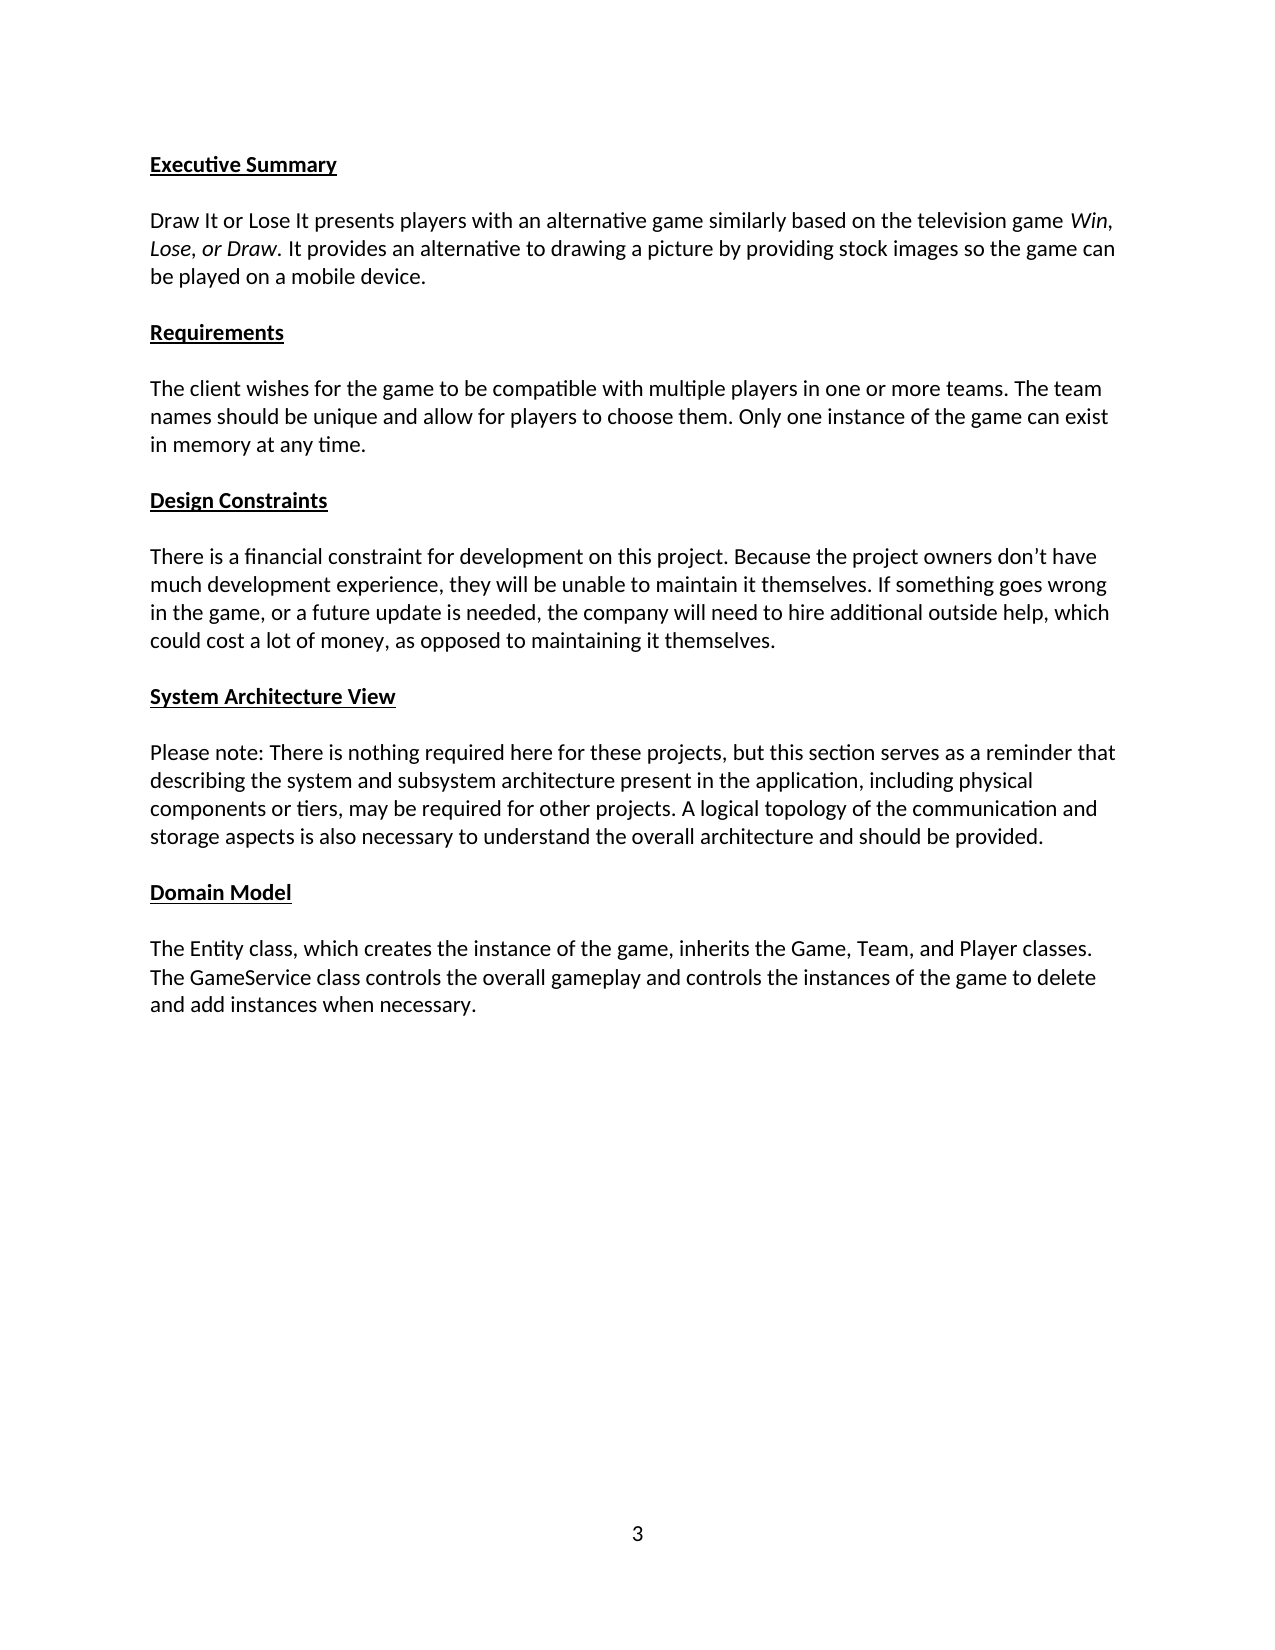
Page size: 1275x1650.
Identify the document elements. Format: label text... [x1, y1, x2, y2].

subtitle Requirements [150, 318, 1125, 346]
subtitle Domain Model [150, 878, 1125, 907]
text Draw It or Lose It presents players with an alternative game similarly based on the television game Win, Lose, or Draw. It provides an alternative to drawing a picture by providing stock images so the game can be played on a mobile device. [150, 206, 1125, 290]
text Please note: There is nothing required here for these projects, but this section serves as a reminder that describing the system and subsystem architecture present in the application, including physical components or tiers, may be required for other projects. A logical topology of the communication and storage aspects is also necessary to understand the overall architecture and should be provided. [150, 738, 1125, 851]
subtitle Executive Summary [150, 150, 1125, 178]
subtitle Design Constraints [150, 486, 1125, 514]
subtitle System Architecture View [150, 682, 1125, 710]
text The Entity class, which creates the instance of the game, inherits the Game, Team, and Player classes. The GameService class controls the overall gameplay and controls the instances of the game to delete and add instances when necessary. [150, 934, 1125, 1019]
text There is a financial constraint for development on this project. Because the project owners don’t have much development experience, they will be unable to maintain it themselves. If something goes wrong in the game, or a future update is needed, the company will need to hire additional outside help, which could cost a lot of money, as opposed to maintaining it themselves. [150, 542, 1125, 654]
text The client wishes for the game to be compatible with multiple players in one or more teams. The team names should be unique and allow for players to choose them. Only one instance of the game can exist in memory at any time. [150, 374, 1125, 458]
